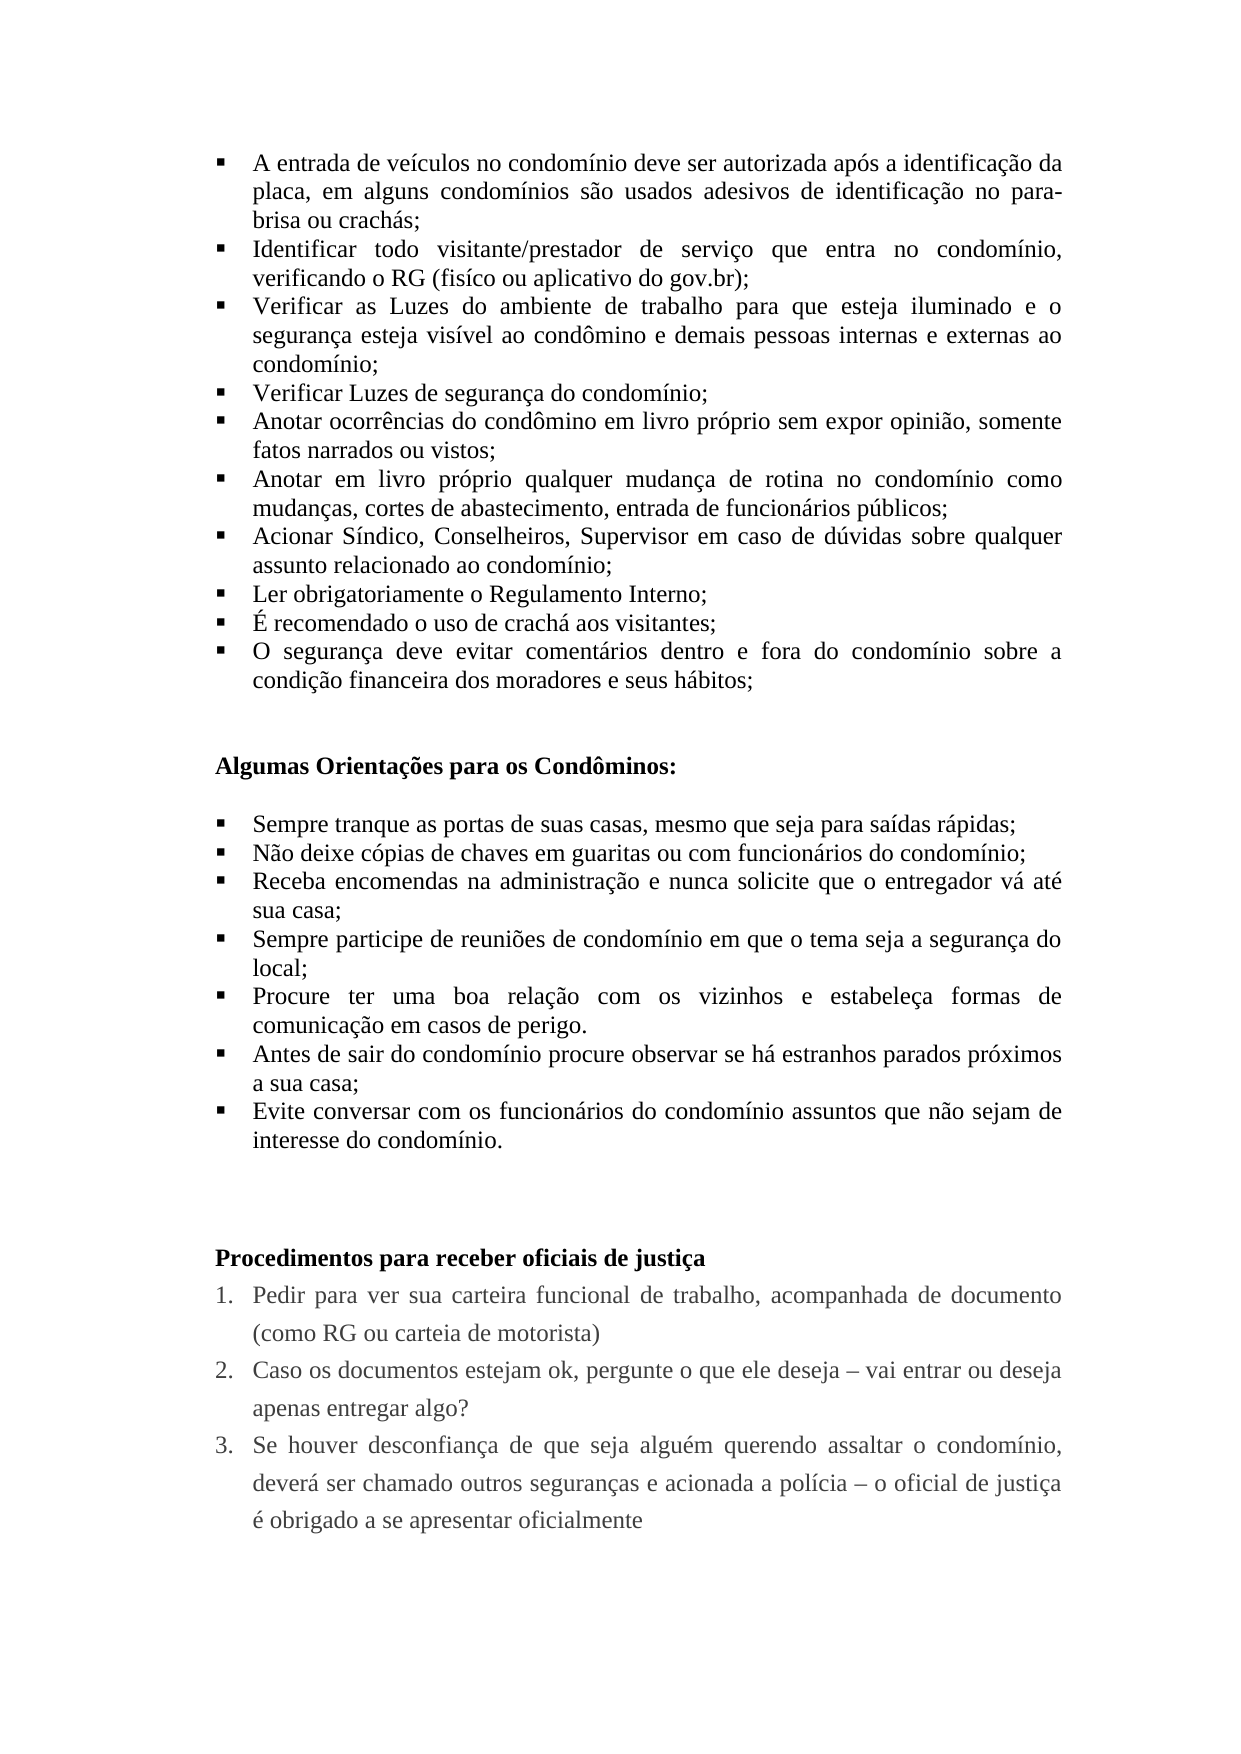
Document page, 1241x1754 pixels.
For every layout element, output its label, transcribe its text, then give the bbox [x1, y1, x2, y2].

list Verificar Luzes de segurança do condomínio; [215, 378, 1063, 406]
list Antes de sair do condomínio procure observar se há estranhos parados próximos a sua casa; [215, 1039, 1063, 1096]
list Pedir para ver sua carteira funcional de trabalho, acompanhada de documento (como RG ou carteia de motorista) [215, 1271, 1063, 1346]
list Sempre participe de reuniões de condomínio em que o tema seja a segurança do local; [215, 924, 1063, 981]
list Sempre tranque as portas de suas casas, mesmo que seja para saídas rápidas; [215, 809, 1063, 838]
text Algumas Orientações para os Condôminos: [177, 751, 1063, 780]
list Acionar Síndico, Conselheiros, Supervisor em caso de dúvidas sobre qualquer assunto relacionado ao condomínio; [215, 521, 1063, 579]
list A entrada de veículos no condomínio deve ser autorizada após a identificação da placa, em alguns condomínios são usados adesivos de identificação no para-brisa ou crachás; [215, 148, 1063, 234]
list Evite conversar com os funcionários do condomínio assuntos que não sejam de interesse do condomínio. [215, 1096, 1063, 1154]
list Se houver desconfiança de que seja alguém querendo assaltar o condomínio, deverá ser chamado outros seguranças e acionada a polícia – o oficial de justiça é obrigado a se apresentar oficialmente [215, 1421, 1063, 1534]
list Não deixe cópias de chaves em guaritas ou com funcionários do condomínio; [215, 838, 1063, 866]
list Verificar as Luzes do ambiente de trabalho para que esteja iluminado e o segurança esteja visível ao condômino e demais pessoas internas e externas ao condomínio; [215, 291, 1063, 378]
list Procure ter uma boa relação com os vizinhos e estabeleça formas de comunicação em casos de perigo. [215, 981, 1063, 1039]
list É recomendado o uso de crachá aos visitantes; [215, 608, 1063, 636]
list Anotar ocorrências do condômino em livro próprio sem expor opinião, somente fatos narrados ou vistos; [215, 406, 1063, 464]
list Ler obrigatoriamente o Regulamento Interno; [215, 579, 1063, 608]
list O segurança deve evitar comentários dentro e fora do condomínio sobre a condição financeira dos moradores e seus hábitos; [215, 636, 1063, 694]
list Receba encomendas na administração e nunca solicite que o entregador vá até sua casa; [215, 866, 1063, 924]
text Procedimentos para receber oficiais de justiça [177, 1243, 1063, 1271]
list Caso os documentos estejam ok, pergunte o que ele deseja – vai entrar ou deseja apenas entregar algo? [215, 1346, 1063, 1421]
list Identificar todo visitante/prestador de serviço que entra no condomínio, verificando o RG (fisíco ou aplicativo do gov.br); [215, 234, 1063, 291]
list Anotar em livro próprio qualquer mudança de rotina no condomínio como mudanças, cortes de abastecimento, entrada de funcionários públicos; [215, 464, 1063, 521]
